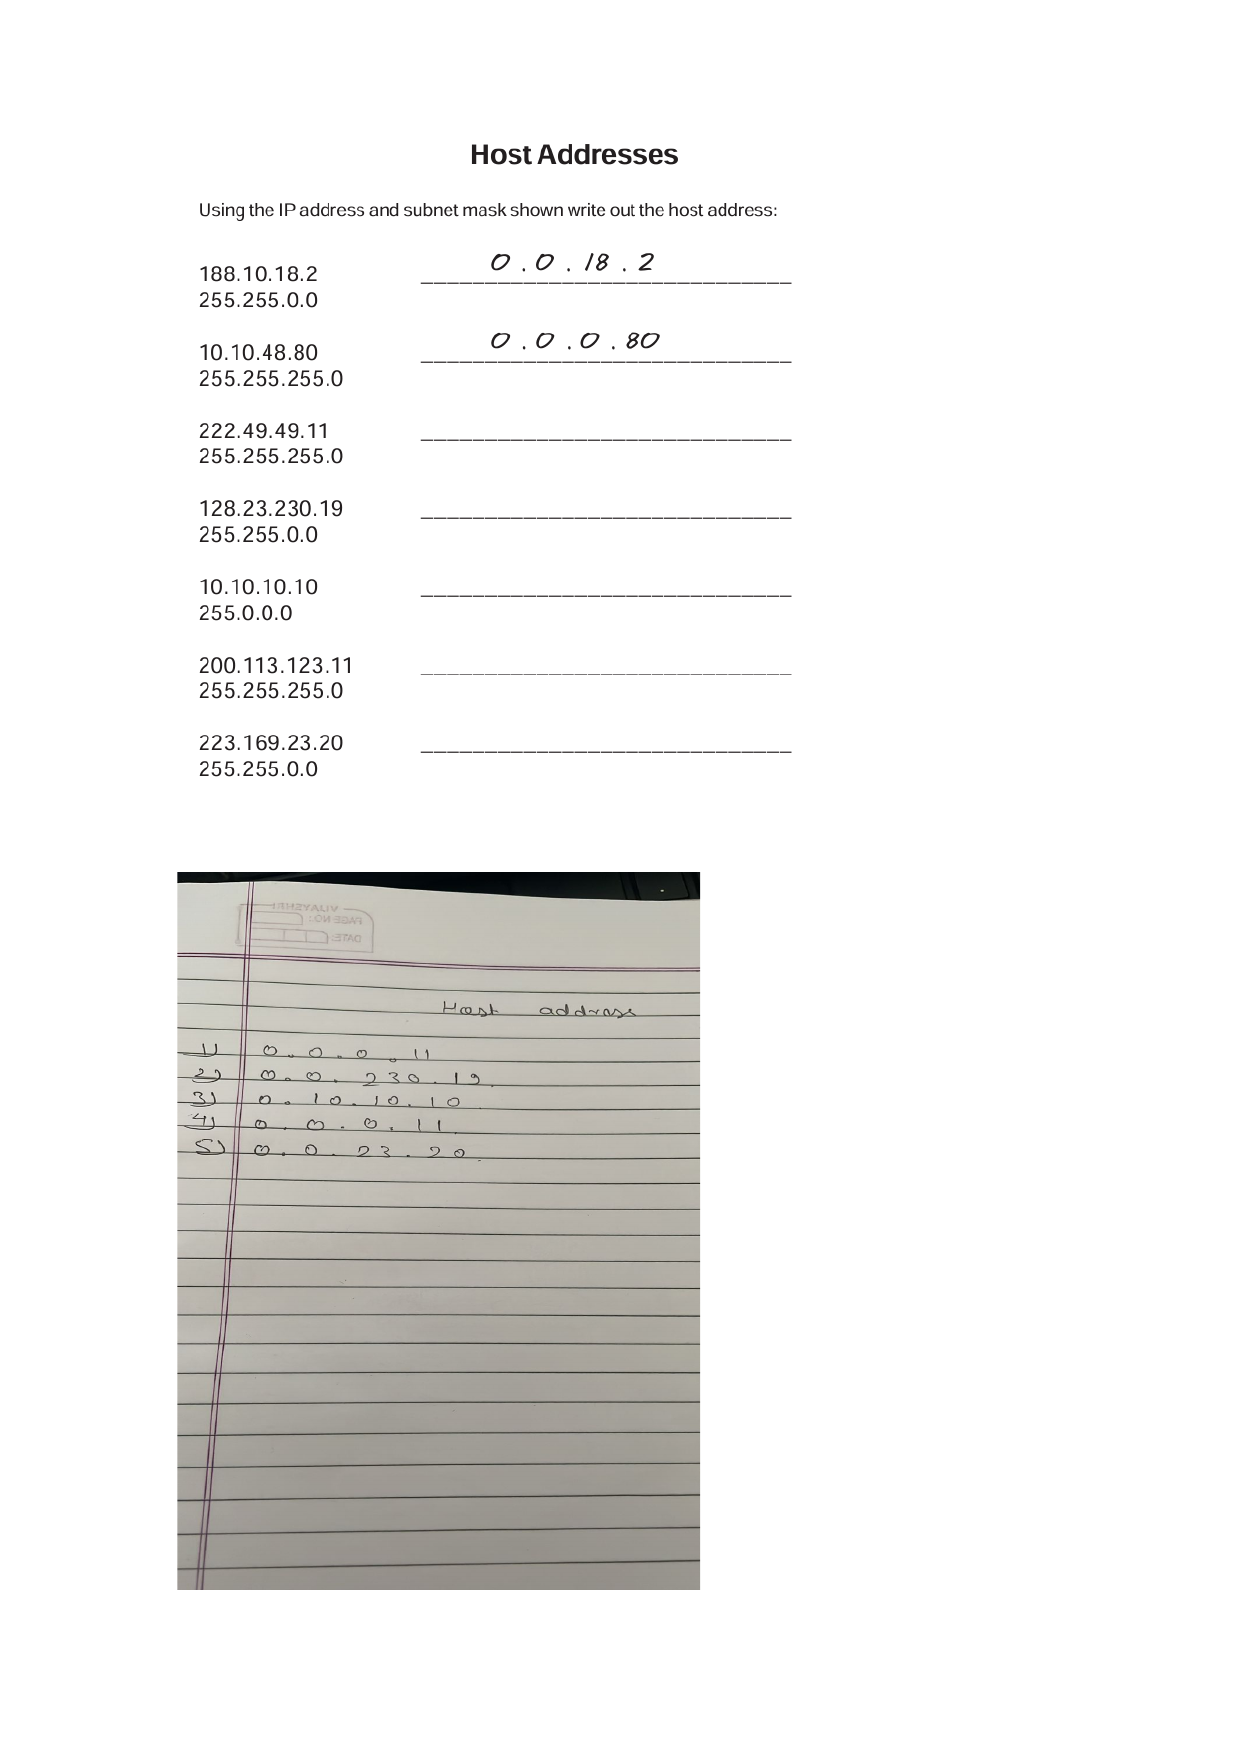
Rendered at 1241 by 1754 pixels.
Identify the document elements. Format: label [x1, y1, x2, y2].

picture [177, 872, 701, 1590]
picture [177, 118, 935, 798]
